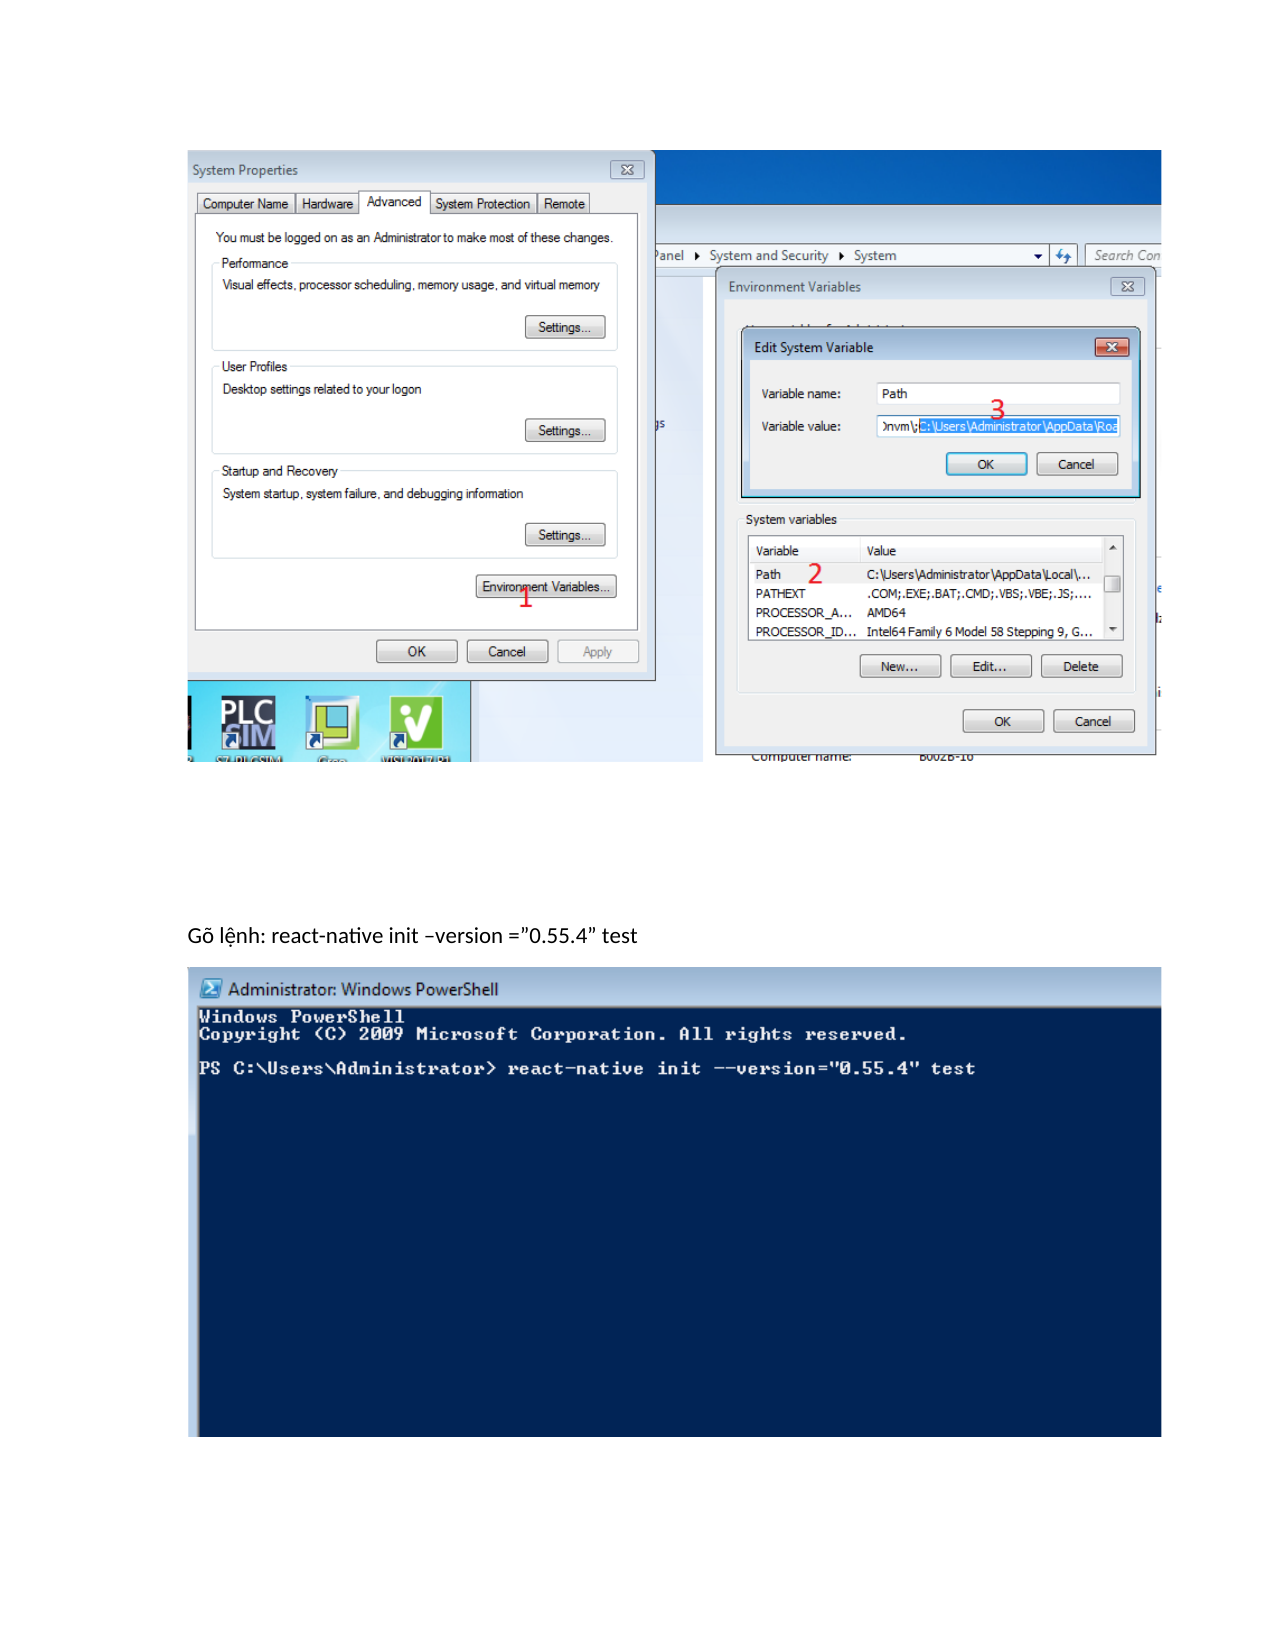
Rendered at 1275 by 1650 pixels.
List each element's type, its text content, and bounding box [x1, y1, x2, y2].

picture [187, 967, 1162, 1437]
text Gõ lệnh: react-native init –version =”0.55.4” test [187, 921, 1125, 949]
picture [187, 150, 1162, 762]
